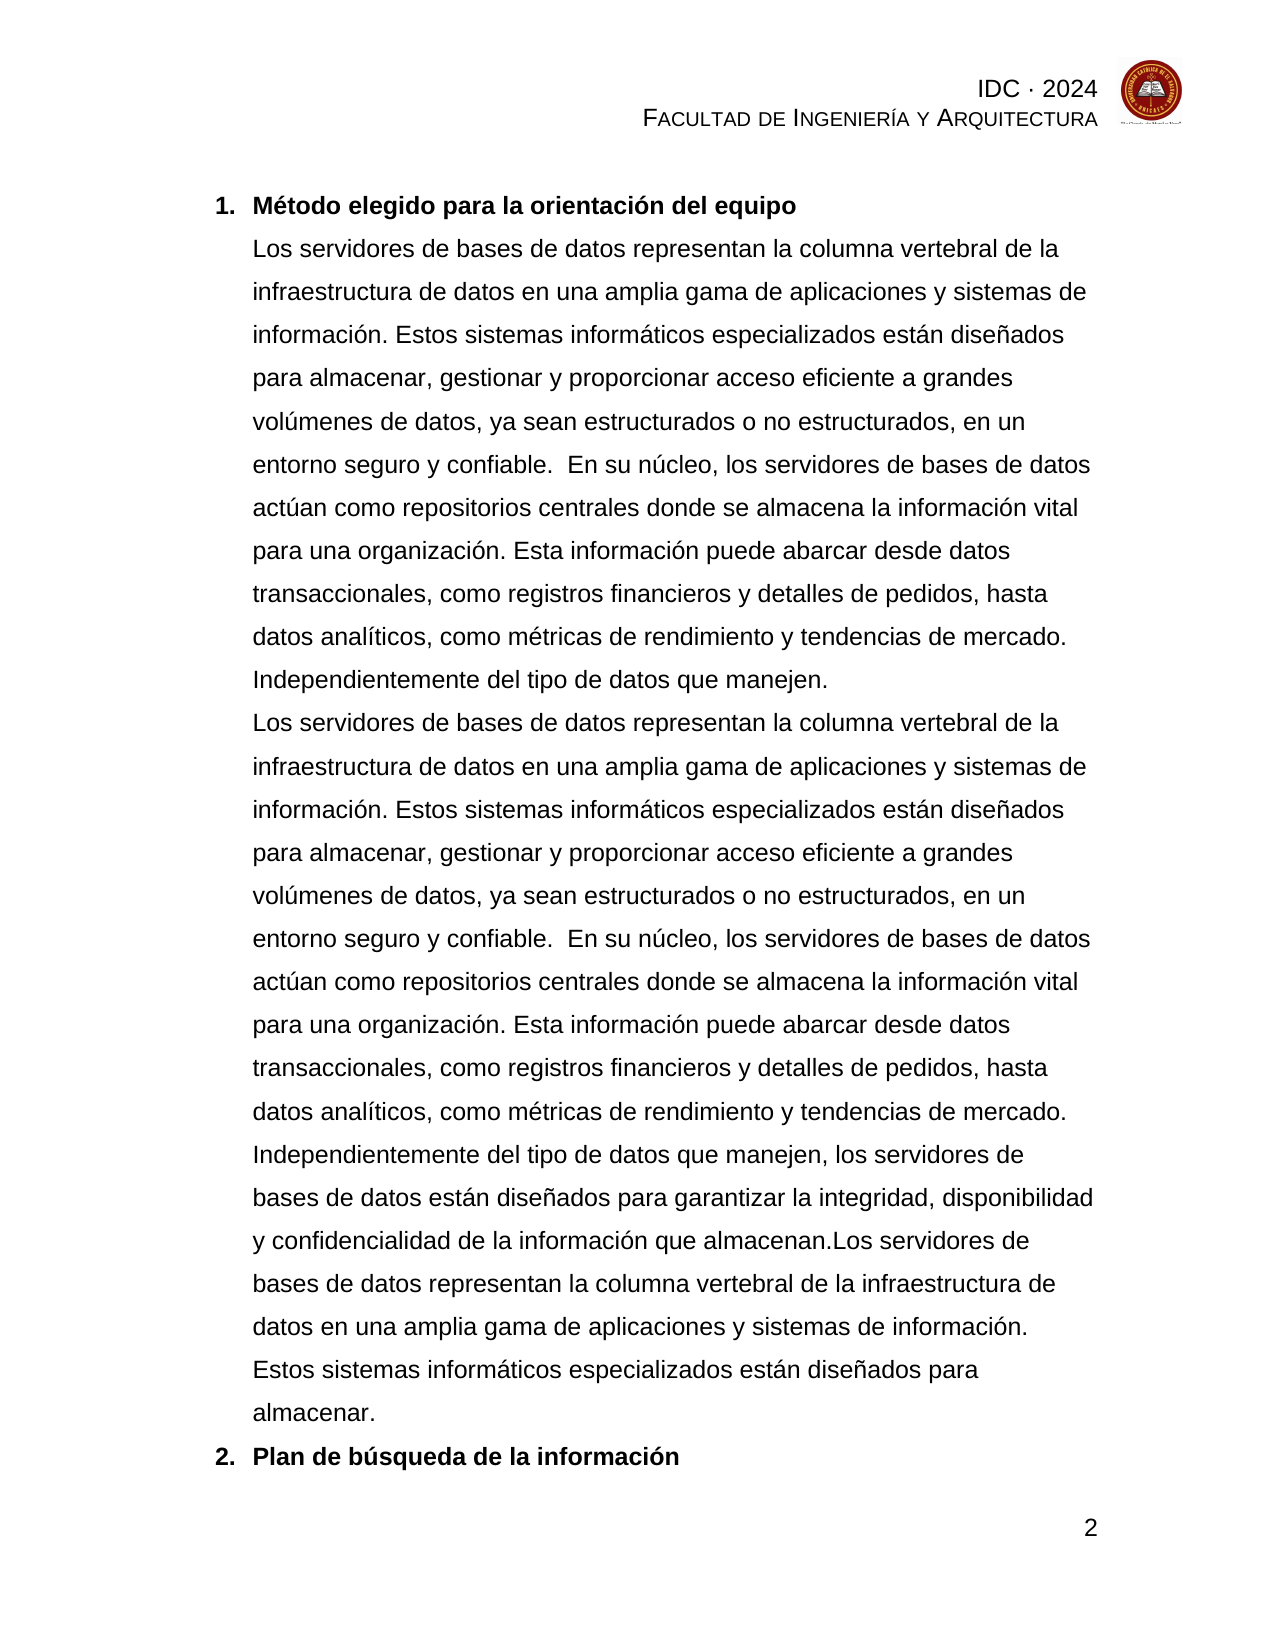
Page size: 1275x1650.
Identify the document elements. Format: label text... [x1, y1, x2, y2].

list Método elegido para la orientación del equipo [215, 191, 1098, 219]
picture [1116, 57, 1183, 124]
list Los servidores de bases de datos representan la columna vertebral de la infraestructura de datos en una amplia gama de aplicaciones y sistemas de información. Estos sistemas informáticos especializados están diseñados para almacenar, gestionar y proporcionar acceso eficiente a grandes volúmenes de datos, ya sean estructurados o no estructurados, en un entorno seguro y confiable. En su núcleo, los servidores de bases de datos actúan como repositorios centrales donde se almacena la información vital para una organización. Esta información puede abarcar desde datos transaccionales, como registros financieros y detalles de pedidos, hasta datos analíticos, como métricas de rendimiento y tendencias de mercado. Independientemente del tipo de datos que manejen, los servidores de bases de datos están diseñados para garantizar la integridad, disponibilidad y confidencialidad de la información que almacenan.Los servidores de bases de datos representan la columna vertebral de la infraestructura de datos en una amplia gama de aplicaciones y sistemas de información. Estos sistemas informáticos especializados están diseñados para almacenar. [252, 708, 1098, 1427]
list Plan de búsqueda de la información [215, 1441, 1098, 1470]
list Los servidores de bases de datos representan la columna vertebral de la infraestructura de datos en una amplia gama de aplicaciones y sistemas de información. Estos sistemas informáticos especializados están diseñados para almacenar, gestionar y proporcionar acceso eficiente a grandes volúmenes de datos, ya sean estructurados o no estructurados, en un entorno seguro y confiable. En su núcleo, los servidores de bases de datos actúan como repositorios centrales donde se almacena la información vital para una organización. Esta información puede abarcar desde datos transaccionales, como registros financieros y detalles de pedidos, hasta datos analíticos, como métricas de rendimiento y tendencias de mercado. Independientemente del tipo de datos que manejen. [252, 234, 1098, 694]
